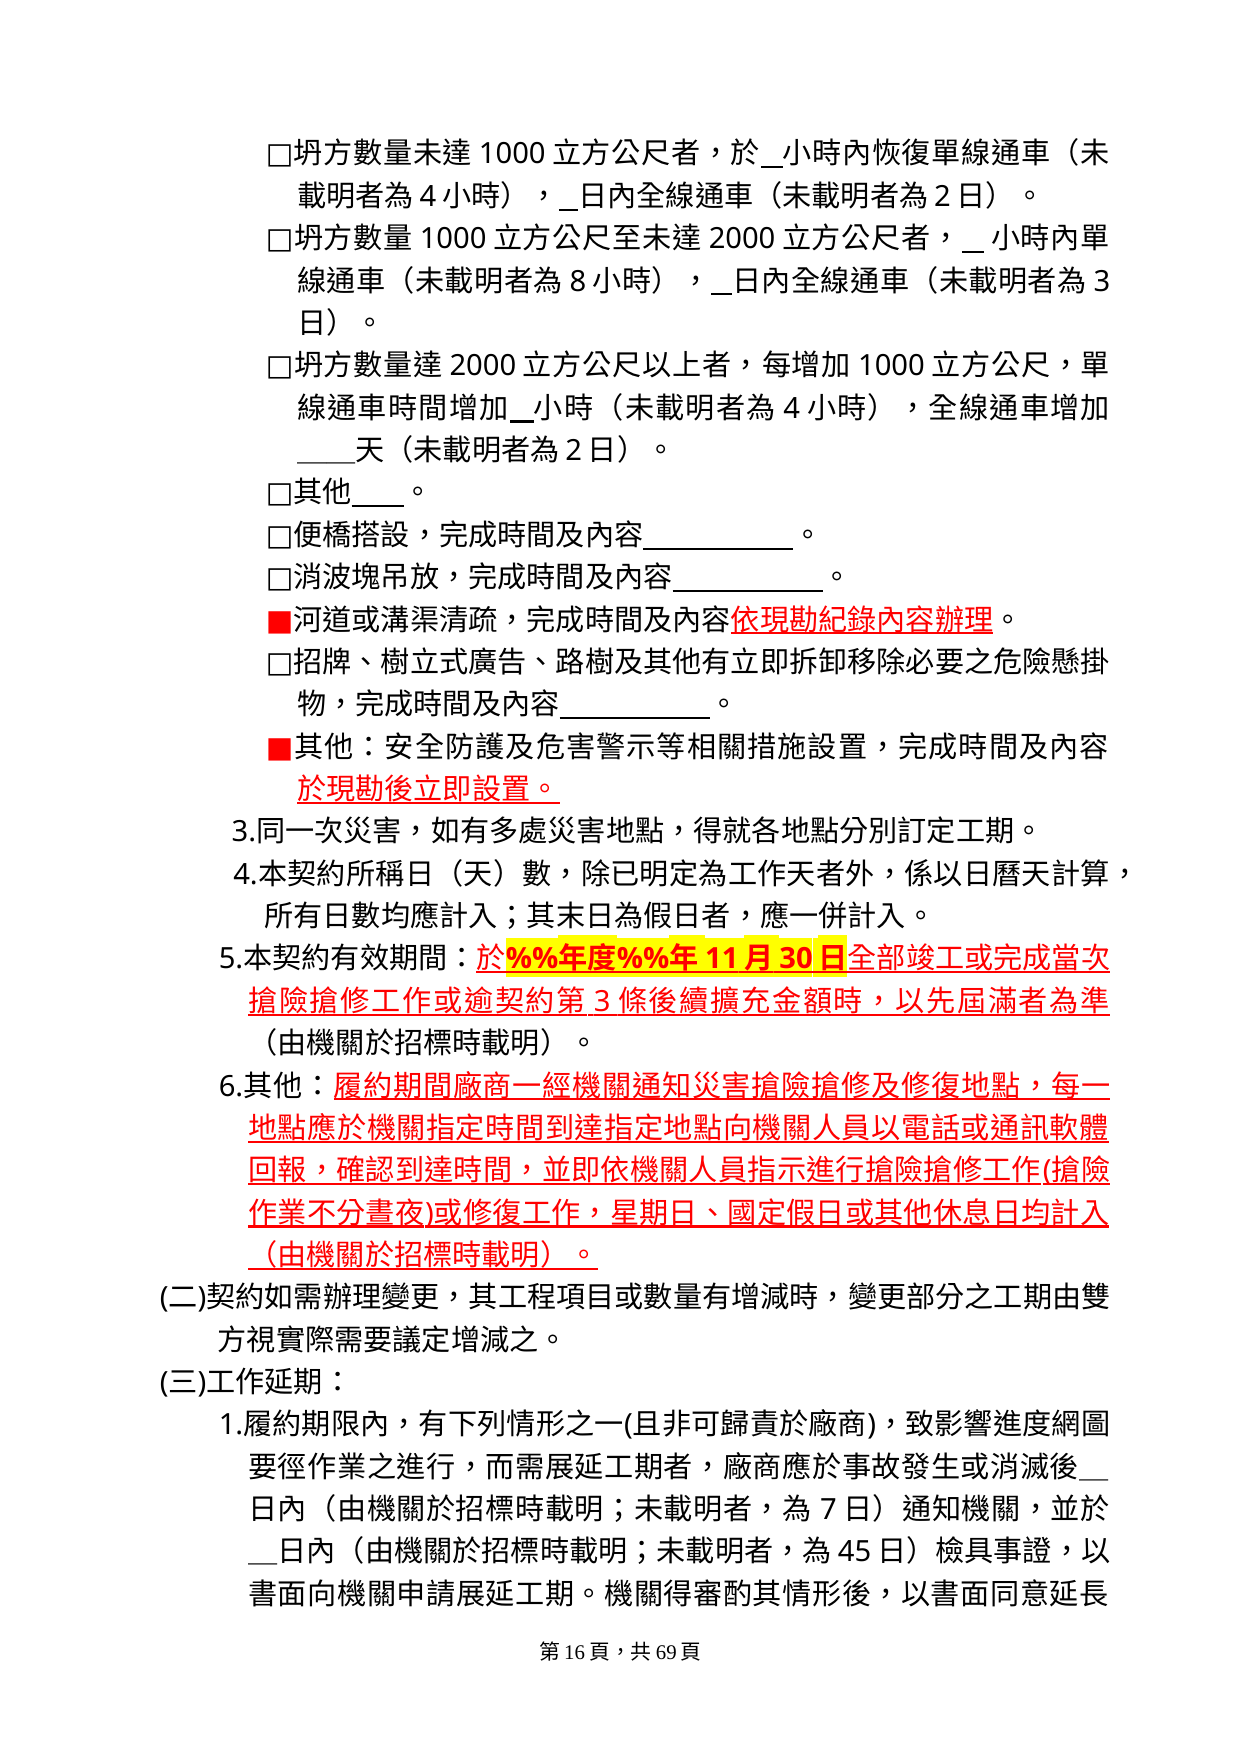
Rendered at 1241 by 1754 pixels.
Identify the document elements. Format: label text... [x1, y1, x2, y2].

text 6.其他：履約期間廠商一經機關通知災害搶險搶修及修復地點，每一地點應於機關指定時間到達指定地點向機關人員以電話或通訊軟體回報，確認到達時間，並即依機關人員指示進行搶險搶修工作(搶險作業不分晝夜)或修復工作，星期日、國定假日或其他休息日均計入 （由機關於招標時載明）。 [218, 1062, 1110, 1274]
text 5.本契約有效期間：於%%年度%%年 11月30日全部竣工或完成當次搶險搶修工作或逾契約第3條後續擴充金額時，以先屆滿者為準（由機關於招標時載明）。 [218, 935, 1110, 1062]
text 3.同一次災害，如有多處災害地點，得就各地點分別訂定工期。 [231, 808, 1110, 850]
text □消波塊吊放，完成時間及內容 。 [266, 554, 1110, 596]
text ■其他：安全防護及危害警示等相關措施設置，完成時間及內容 於現勘後立即設置。 [266, 723, 1110, 808]
text □其他 。 [266, 469, 1110, 511]
text □坍方數量1000立方公尺至未達2000立方公尺者， 小時內單線通車（未載明者為8小時）， 日內全線通車（未載明者為3日）。 [266, 215, 1110, 342]
text □坍方數量未達1000立方公尺者，於 小時內恢復單線通車（未載明者為4小時）， 日內全線通車（未載明者為2日）。 [266, 130, 1110, 215]
text (三)工作延期： [159, 1358, 1110, 1401]
text □便橋搭設，完成時間及內容 。 [266, 511, 1110, 554]
text (二)契約如需辦理變更，其工程項目或數量有增減時，變更部分之工期由雙方視實際需要議定增減之。 [159, 1274, 1110, 1358]
text □坍方數量達以上者，每增加，單線通車時間增加 小時（未載明者為4小時），全線通車增加＿＿天（未載明者為2日）。 [266, 342, 1110, 469]
text □招牌、樹立式廣告、路樹及其他有立即拆卸移除必要之危險懸掛物，完成時間及內容 。 [266, 638, 1110, 723]
text ■河道或溝渠清疏，完成時間及內容依現勘紀錄內容辦理。 [266, 596, 1110, 638]
text 4.本契約所稱日（天）數，除已明定為工作天者外，係以日曆天計算，所有日數均應計入；其末日為假日者，應一併計入。 [233, 850, 1110, 935]
